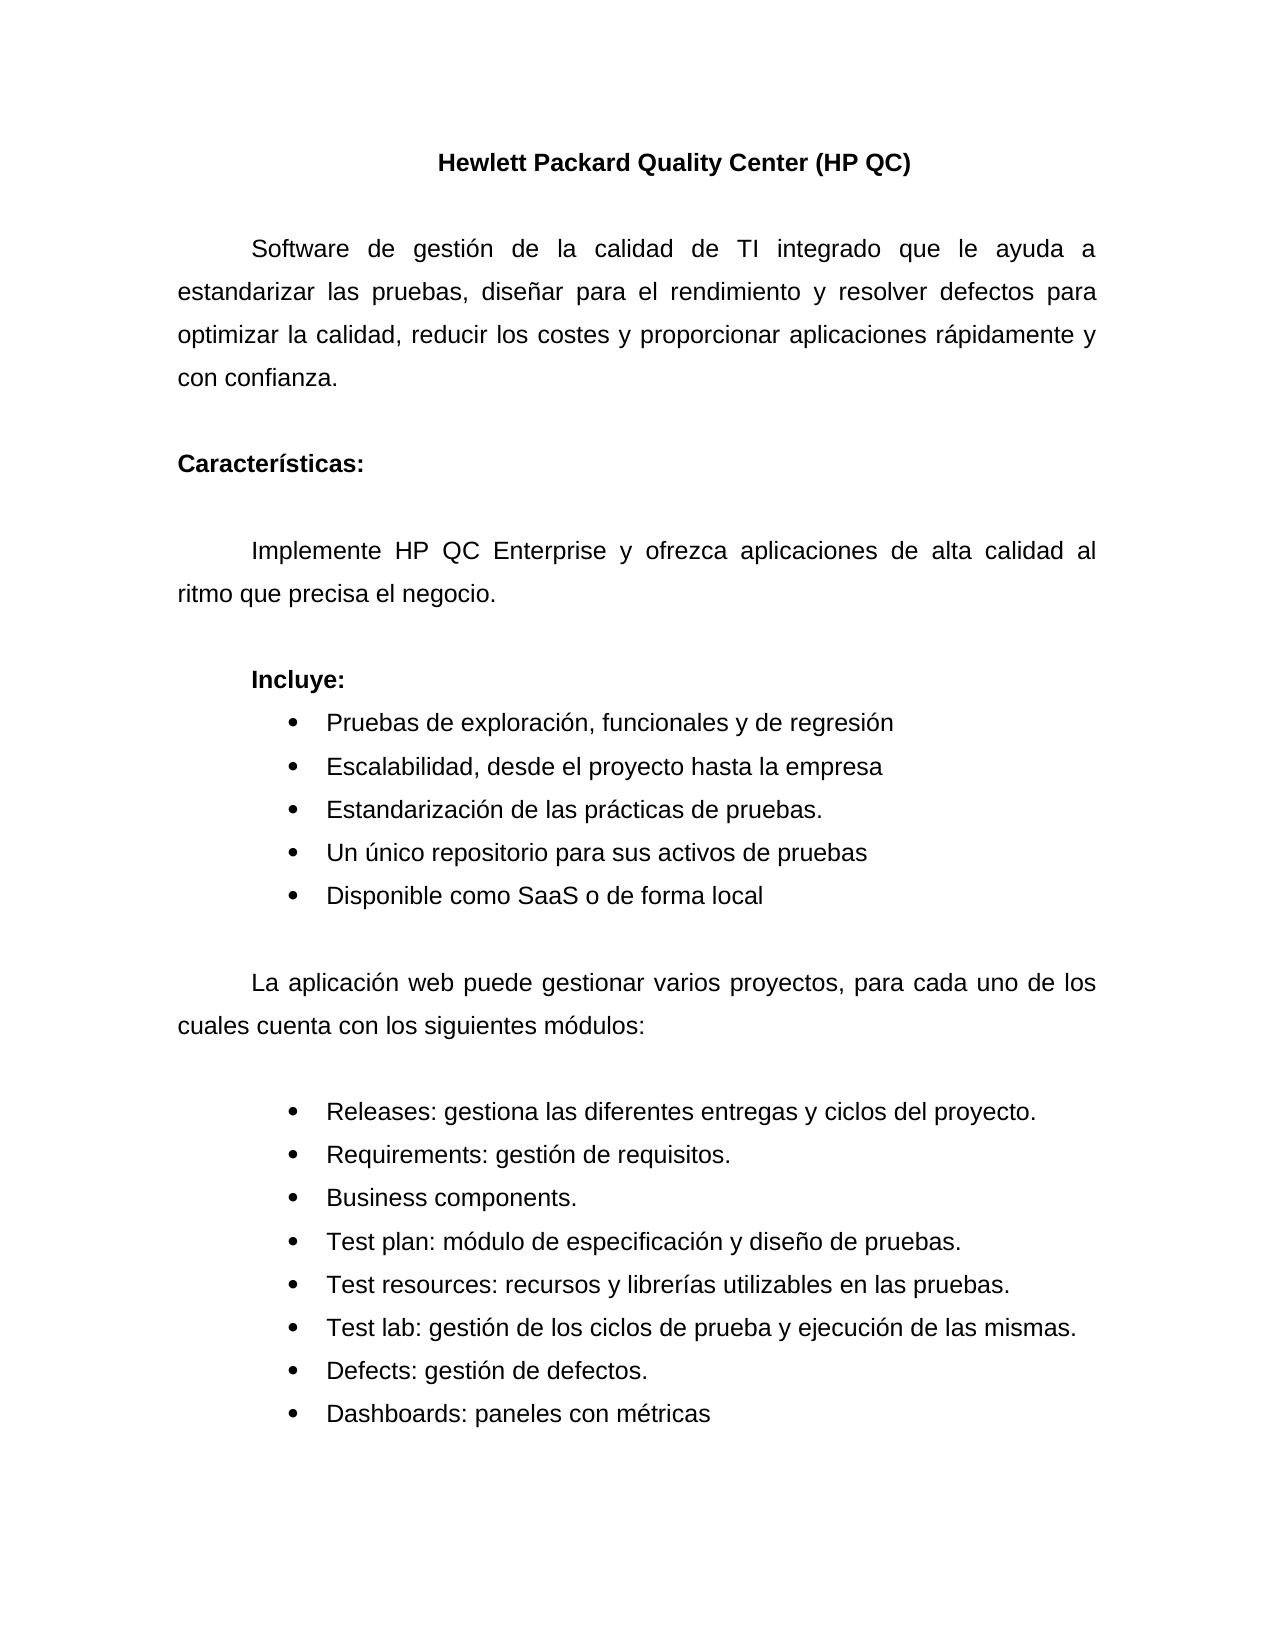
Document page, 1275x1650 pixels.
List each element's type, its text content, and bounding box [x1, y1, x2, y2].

list Requirements: gestión de requisitos. [288, 1140, 1098, 1169]
list Pruebas de exploración, funcionales y de regresión [288, 708, 1098, 737]
list Business components. [288, 1183, 1098, 1212]
text Implemente HP QC Enterprise y ofrezca aplicaciones de alta calidad al ritmo que precisa el negocio. [177, 536, 1098, 608]
text Hewlett Packard Quality Center (HP QC) [177, 148, 1098, 176]
list Test plan: módulo de especificación y diseño de pruebas. [288, 1227, 1098, 1255]
list Escalabilidad, desde el proyecto hasta la empresa [288, 751, 1098, 780]
list Defects: gestión de defectos. [288, 1356, 1098, 1385]
text Software de gestión de la calidad de TI integrado que le ayuda a estandarizar las pruebas, diseñar para el rendimiento y resolver defectos para optimizar la calidad, reducir los costes y proporcionar aplicaciones rápidamente y con confianza. [177, 234, 1098, 392]
list Dashboards: paneles con métricas [288, 1399, 1098, 1428]
list Test lab: gestión de los ciclos de prueba y ejecución de las mismas. [288, 1313, 1098, 1342]
text La aplicación web puede gestionar varios proyectos, para cada uno de los cuales cuenta con los siguientes módulos: [177, 967, 1098, 1039]
list Releases: gestiona las diferentes entregas y ciclos del proyecto. [288, 1097, 1098, 1126]
list Estandarización de las prácticas de pruebas. [288, 795, 1098, 823]
list Disponible como SaaS o de forma local [288, 881, 1098, 910]
text Incluye: [177, 665, 1098, 694]
list Test resources: recursos y librerías utilizables en las pruebas. [288, 1270, 1098, 1299]
text Características: [177, 449, 1098, 478]
list Un único repositorio para sus activos de pruebas [288, 838, 1098, 867]
